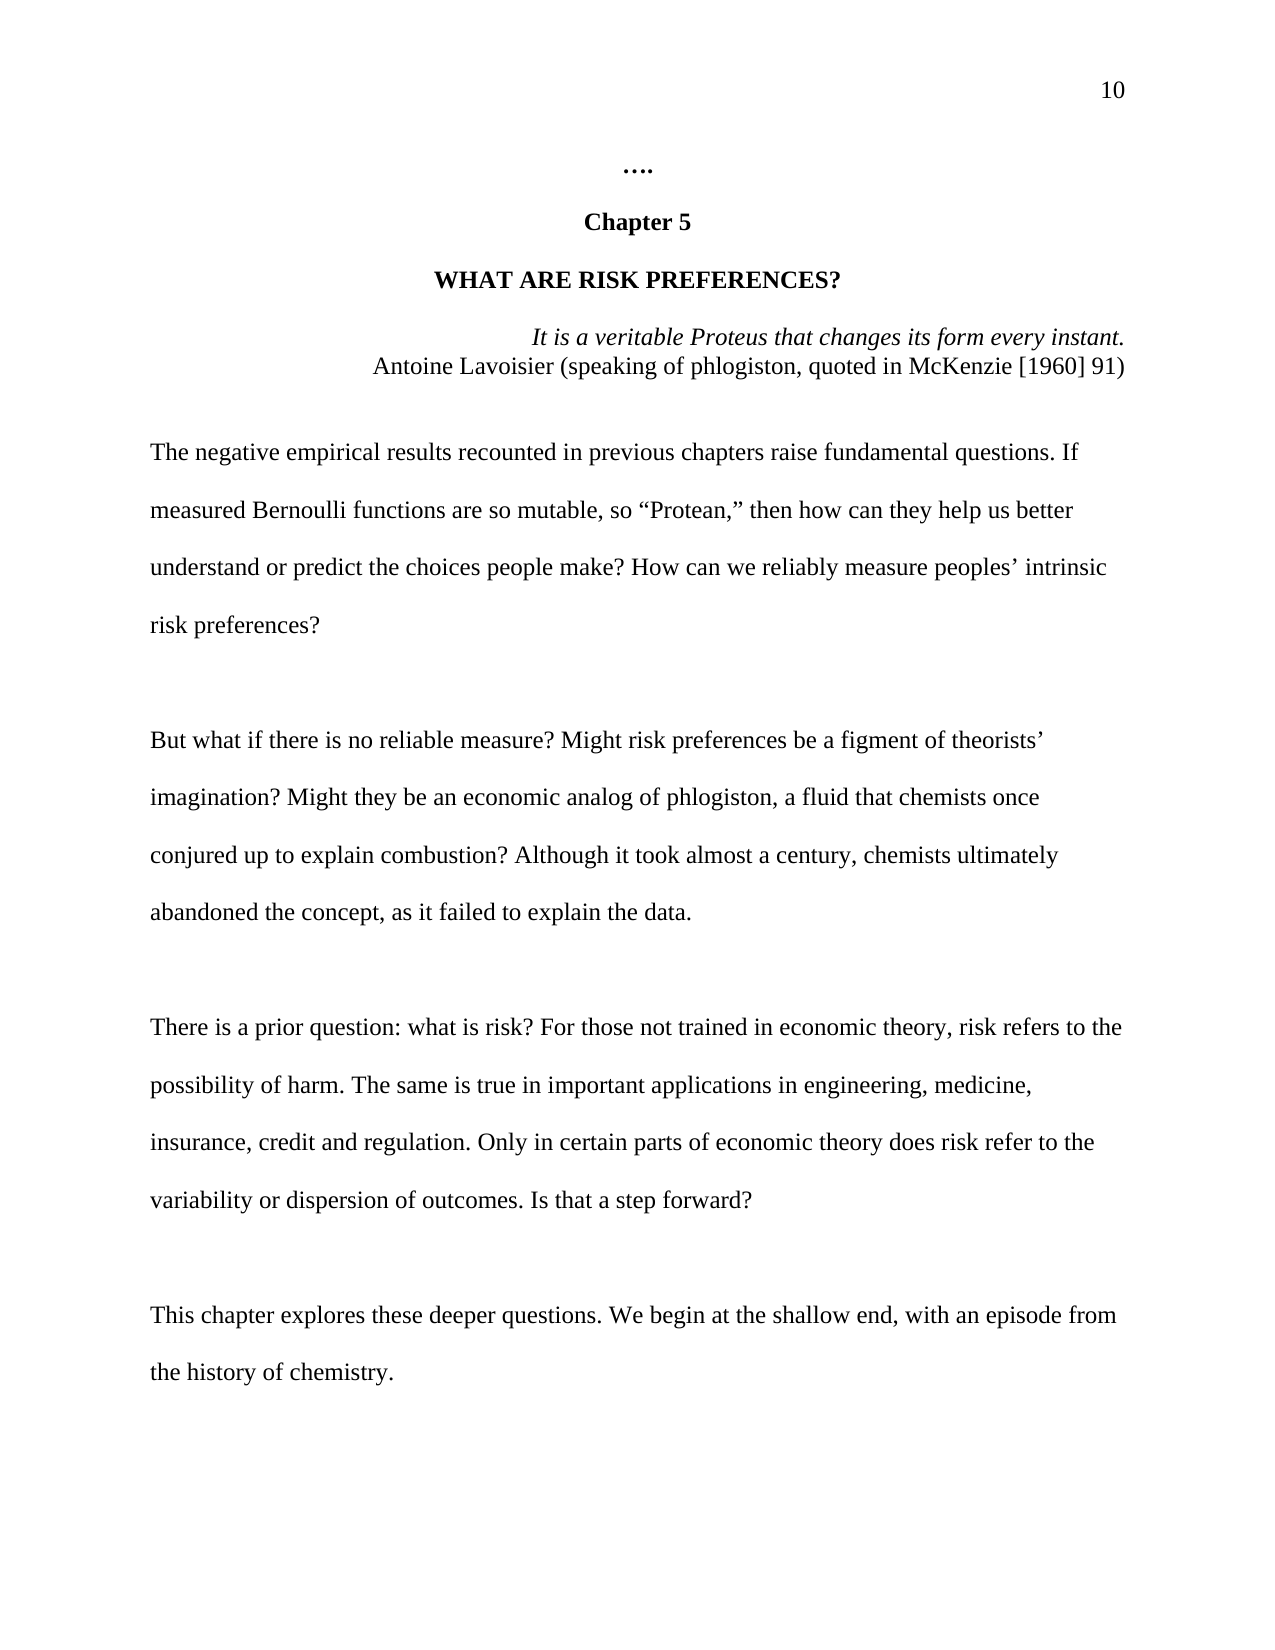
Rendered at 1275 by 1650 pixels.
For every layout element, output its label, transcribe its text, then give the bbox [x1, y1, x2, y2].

text This chapter explores these deeper questions. We begin at the shallow end, with an episode from the history of chemistry. [150, 1300, 1125, 1386]
text Antoine Lavoisier (speaking of phlogiston, quoted in McKenzie [1960] 91) [207, 351, 1125, 380]
text Chapter 5 [150, 207, 1125, 236]
text The negative empirical results recounted in previous chapters raise fundamental questions. If measured Bernoulli functions are so mutable, so “Protean,” then how can they help us better understand or predict the choices people make? How can we reliably measure peoples’ intrinsic risk preferences? [150, 437, 1125, 639]
text It is a veritable Proteus that changes its form every instant. [207, 322, 1125, 351]
text There is a prior question: what is risk? For those not trained in economic theory, risk refers to the possibility of harm. The same is true in important applications in engineering, medicine, insurance, credit and regulation. Only in certain parts of economic theory does risk refer to the variability or dispersion of outcomes. Is that a step forward? [150, 1012, 1125, 1214]
text But what if there is no reliable measure? Might risk preferences be a figment of theorists’ imagination? Might they be an economic analog of phlogiston, a fluid that chemists once conjured up to explain combustion? Although it took almost a century, chemists ultimately abandoned the concept, as it failed to explain the data. [150, 725, 1125, 926]
text WHAT ARE RISK PREFERENCES? [150, 265, 1125, 294]
text …. [150, 150, 1125, 179]
